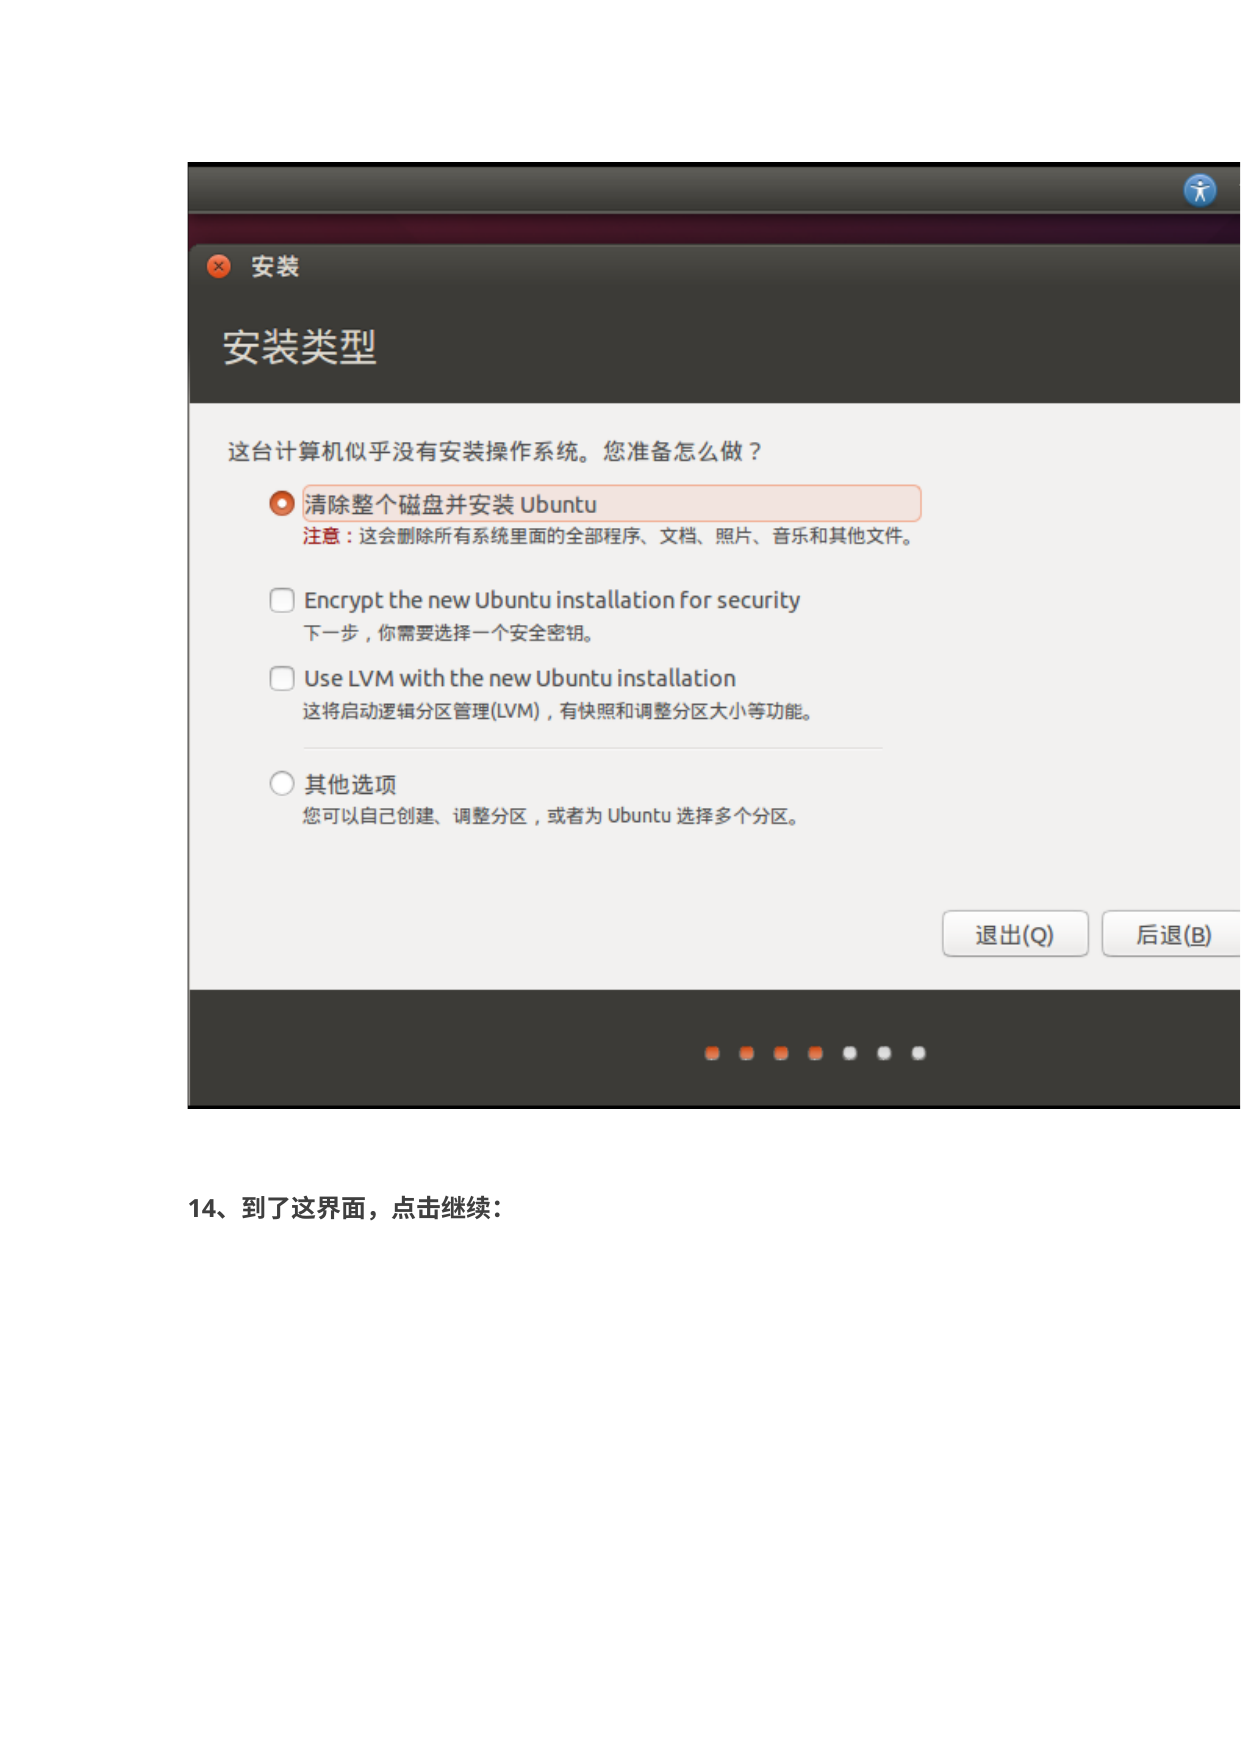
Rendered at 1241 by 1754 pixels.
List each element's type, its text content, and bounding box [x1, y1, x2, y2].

picture [187, 162, 1241, 1109]
text 14、到了这界面，点击继续： [187, 1174, 1053, 1239]
